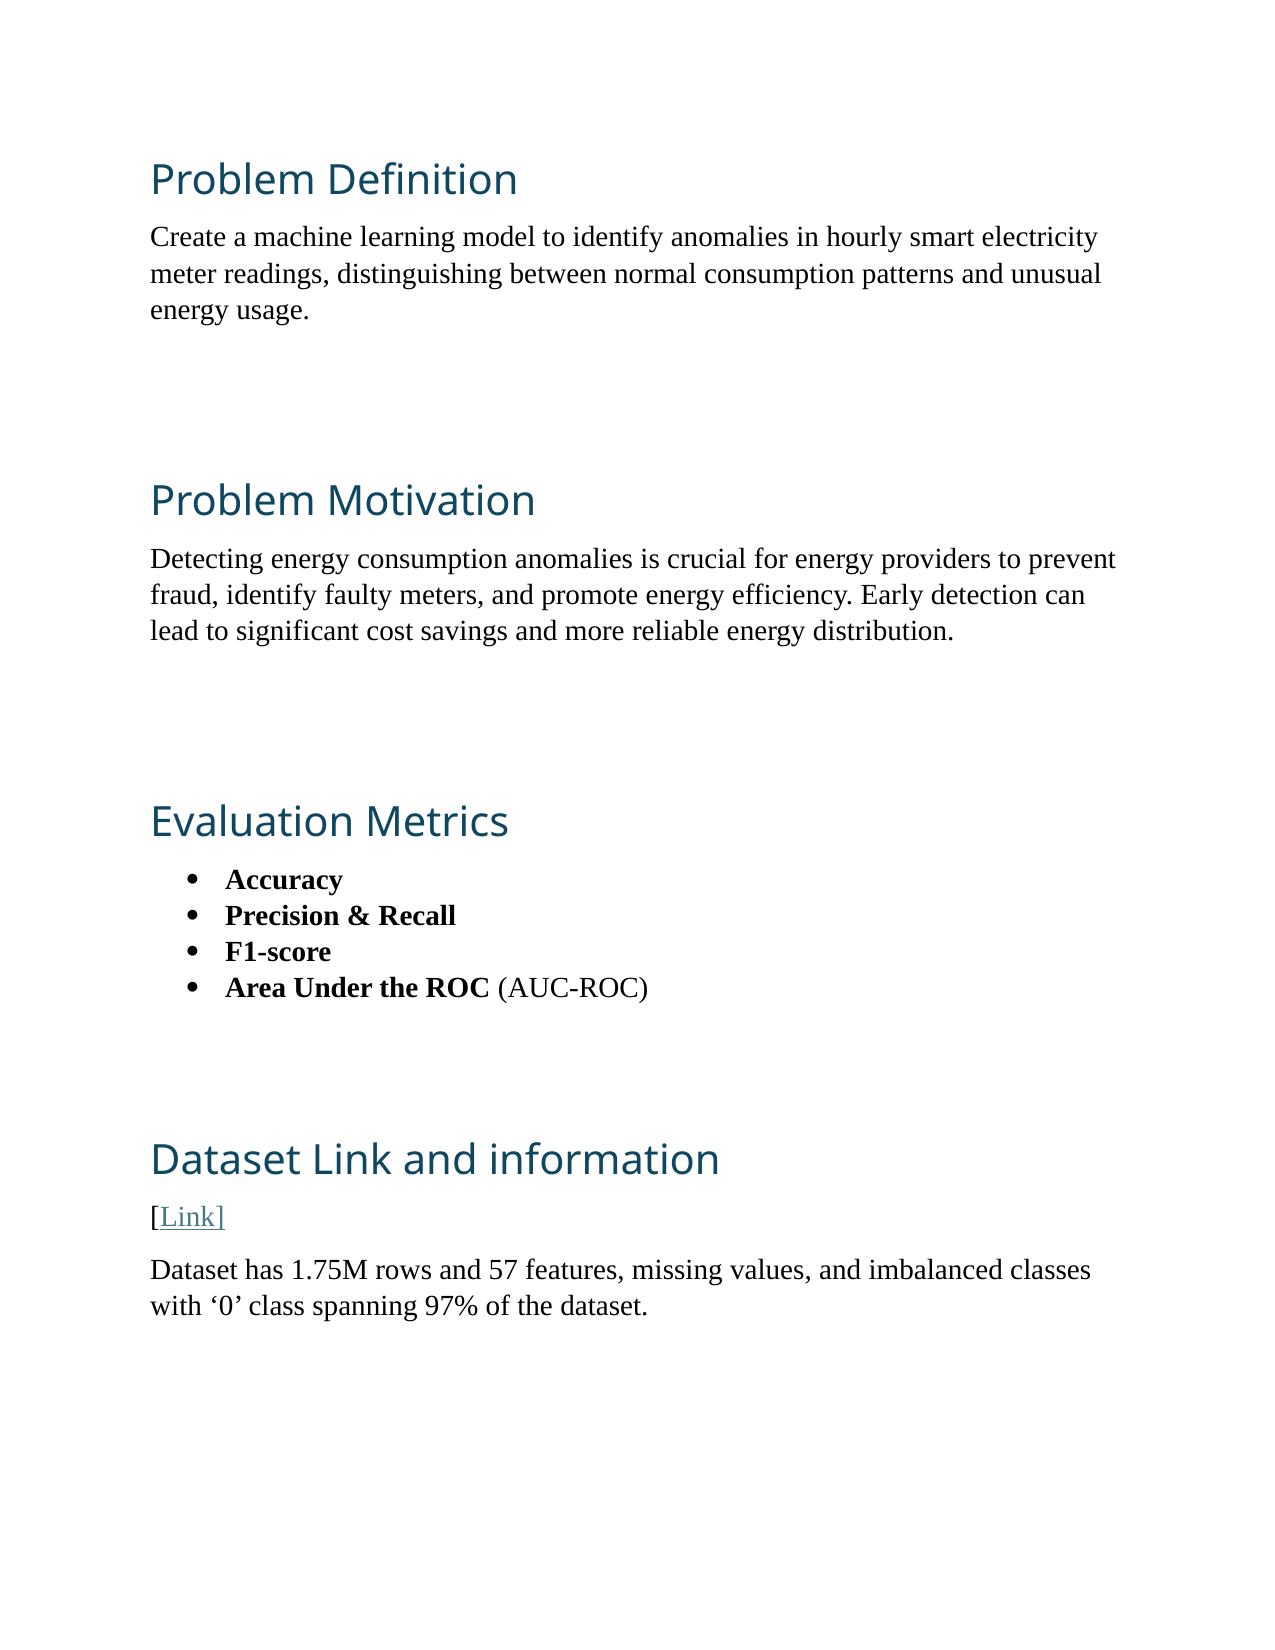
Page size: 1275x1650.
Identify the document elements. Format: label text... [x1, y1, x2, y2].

text Detecting energy consumption anomalies is crucial for energy providers to prevent fraud, identify faulty meters, and promote energy efficiency. Early detection can lead to significant cost savings and more reliable energy distribution. [150, 541, 1125, 647]
subtitle Problem Definition [150, 150, 1125, 207]
subtitle Problem Motivation [150, 471, 1125, 528]
list F1-score [187, 934, 1125, 968]
subtitle Dataset Link and information [150, 1130, 1125, 1187]
text Dataset has 1.75M rows and 57 features, missing values, and imbalanced classes with ‘0’ class spanning 97% of the dataset. [150, 1252, 1125, 1322]
list Precision & Recall [187, 898, 1125, 932]
subtitle Evaluation Metrics [150, 792, 1125, 849]
list Area Under the ROC (AUC-ROC) [187, 971, 1125, 1004]
text Create a machine learning model to identify anomalies in hourly smart electricity meter readings, distinguishing between normal consumption patterns and unusual energy usage. [150, 219, 1125, 325]
text [Link] [150, 1199, 1125, 1233]
list Accuracy [187, 862, 1125, 896]
